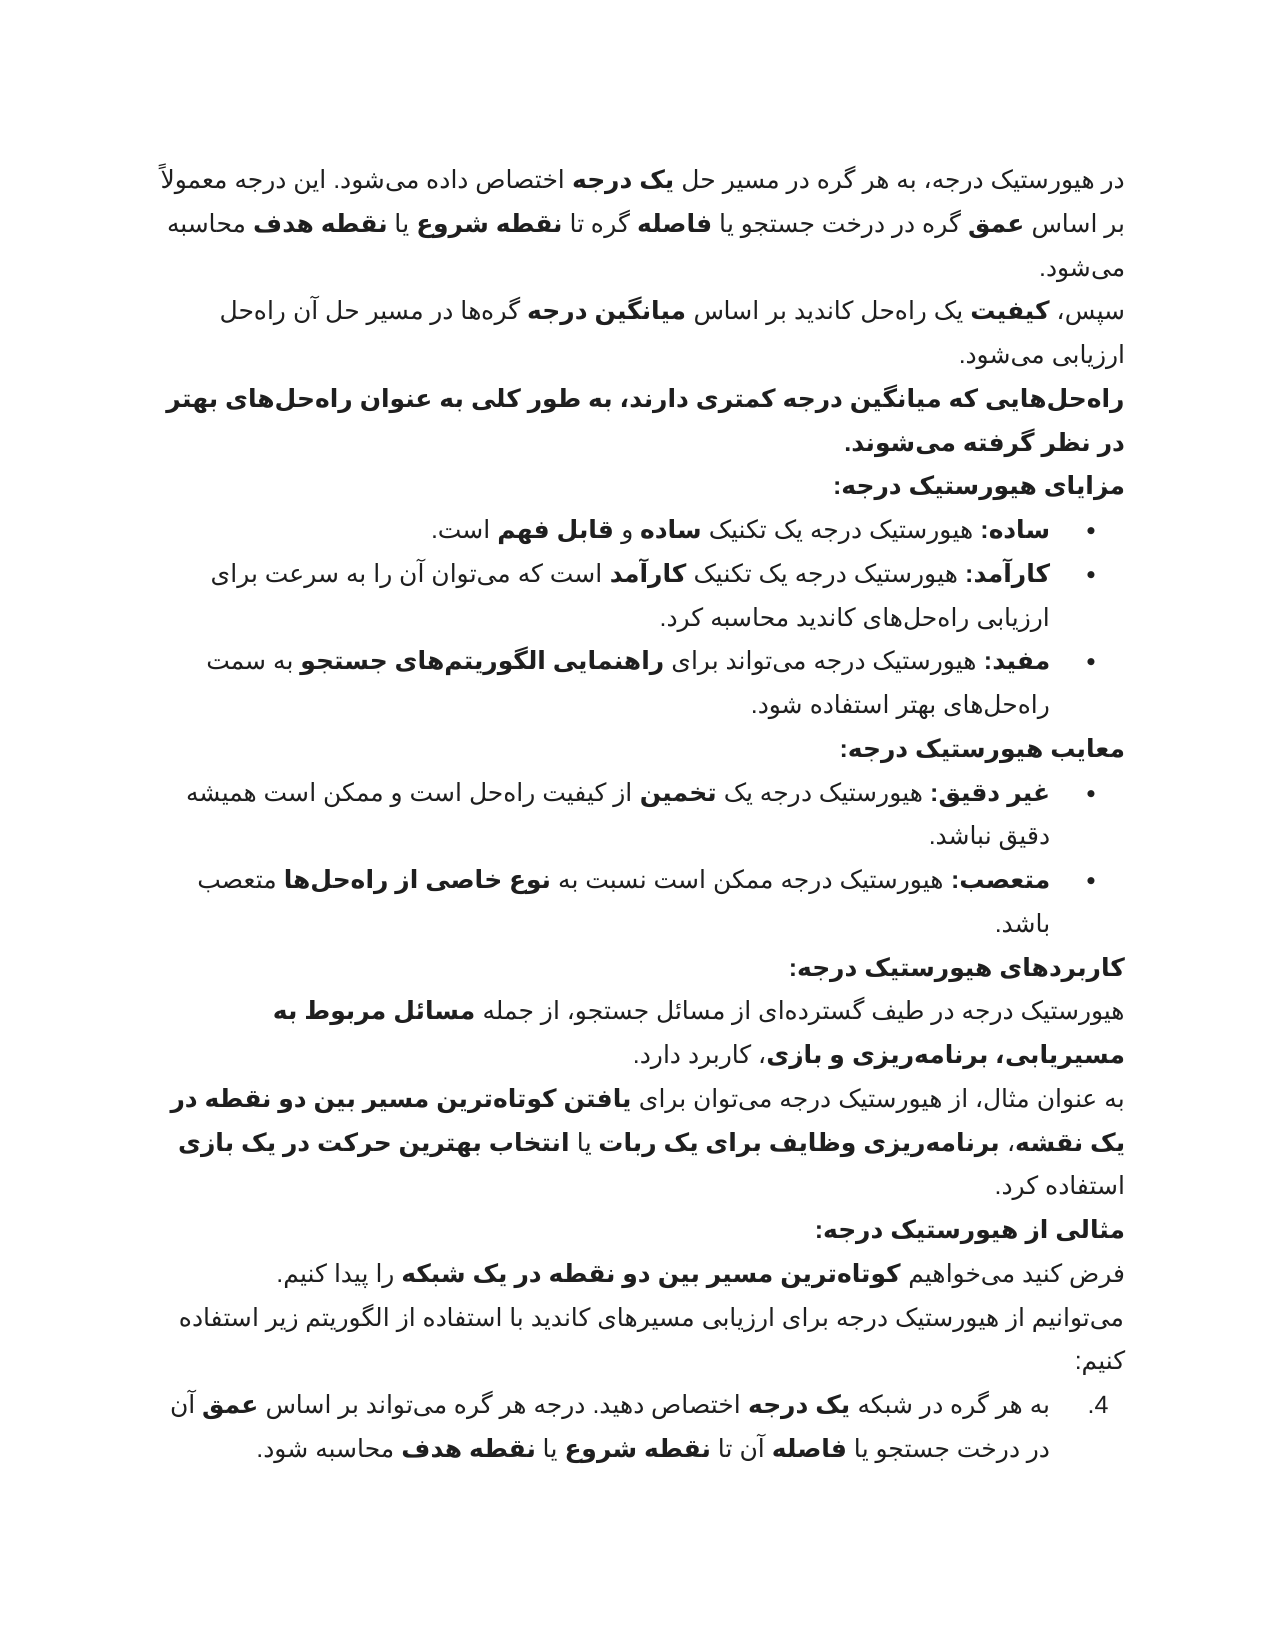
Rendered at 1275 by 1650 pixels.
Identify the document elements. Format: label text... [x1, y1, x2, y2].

text کاربردهای هیورستیک درجه: [150, 937, 1125, 981]
list کارآمد: هیورستیک درجه یک تکنیک کارآمد است که می‌توان آن را به سرعت برای ارزیابی راه‌حل‌های کاندید محاسبه کرد. [150, 544, 1087, 631]
text راه‌حل‌هایی که میانگین درجه کمتری دارند، به طور کلی به عنوان راه‌حل‌های بهتر در نظر گرفته می‌شوند. [150, 369, 1125, 456]
text فرض کنید می‌خواهیم کوتاه‌ترین مسیر بین دو نقطه در یک شبکه را پیدا کنیم. [150, 1244, 1125, 1287]
list مفید: هیورستیک درجه می‌تواند برای راهنمایی الگوریتم‌های جستجو به سمت راه‌حل‌های بهتر استفاده شود. [150, 631, 1087, 719]
text مثالی از هیورستیک درجه: [150, 1200, 1125, 1244]
text هیورستیک درجه در طیف گسترده‌ای از مسائل جستجو، از جمله مسائل مربوط به مسیریابی، برنامه‌ریزی و بازی، کاربرد دارد. [150, 981, 1125, 1069]
text سپس، کیفیت یک راه‌حل کاندید بر اساس میانگین درجه گره‌ها در مسیر حل آن راه‌حل ارزیابی می‌شود. [150, 281, 1125, 369]
list به هر گره در شبکه یک درجه اختصاص دهید. درجه هر گره می‌تواند بر اساس عمق آن در درخت جستجو یا فاصله آن تا نقطه شروع یا نقطه هدف محاسبه شود. [150, 1375, 1087, 1462]
list ساده: هیورستیک درجه یک تکنیک ساده و قابل فهم است. [150, 500, 1087, 544]
text می‌توانیم از هیورستیک درجه برای ارزیابی مسیرهای کاندید با استفاده از الگوریتم زیر استفاده کنیم: [150, 1287, 1125, 1375]
text در هیورستیک درجه، به هر گره در مسیر حل یک درجه اختصاص داده می‌شود. این درجه معمولاً بر اساس عمق گره در درخت جستجو یا فاصله گره تا نقطه شروع یا نقطه هدف محاسبه می‌شود. [150, 150, 1125, 281]
list غیر دقیق: هیورستیک درجه یک تخمین از کیفیت راه‌حل است و ممکن است همیشه دقیق نباشد. [150, 762, 1087, 850]
text مزایای هیورستیک درجه: [150, 456, 1125, 500]
list متعصب: هیورستیک درجه ممکن است نسبت به نوع خاصی از راه‌حل‌ها متعصب باشد. [150, 850, 1087, 937]
text معایب هیورستیک درجه: [150, 719, 1125, 762]
text به عنوان مثال، از هیورستیک درجه می‌توان برای یافتن کوتاه‌ترین مسیر بین دو نقطه در یک نقشه، برنامه‌ریزی وظایف برای یک ربات یا انتخاب بهترین حرکت در یک بازی استفاده کرد. [150, 1069, 1125, 1200]
